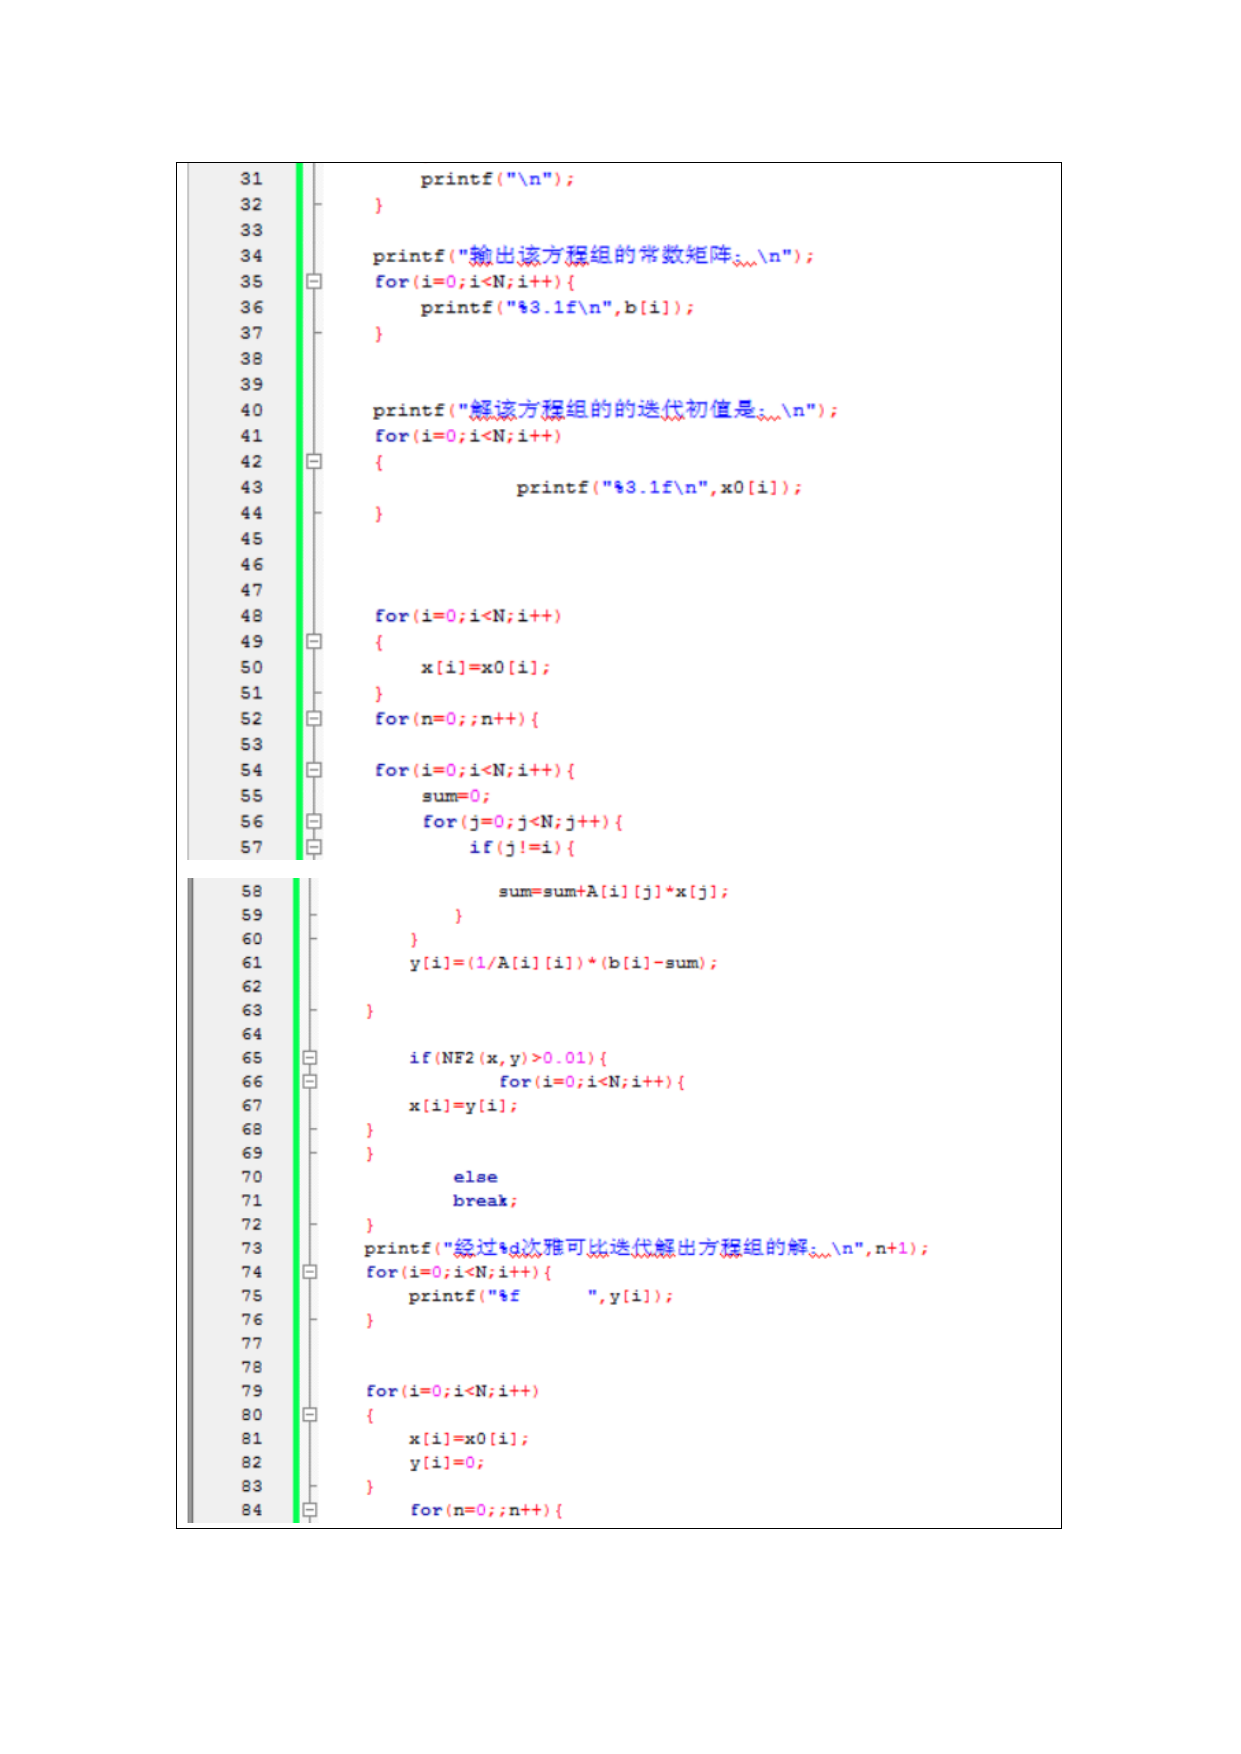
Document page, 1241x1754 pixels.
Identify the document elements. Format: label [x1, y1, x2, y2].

picture [187, 163, 1050, 860]
picture [187, 878, 1050, 1523]
table_cell [177, 163, 1061, 1528]
